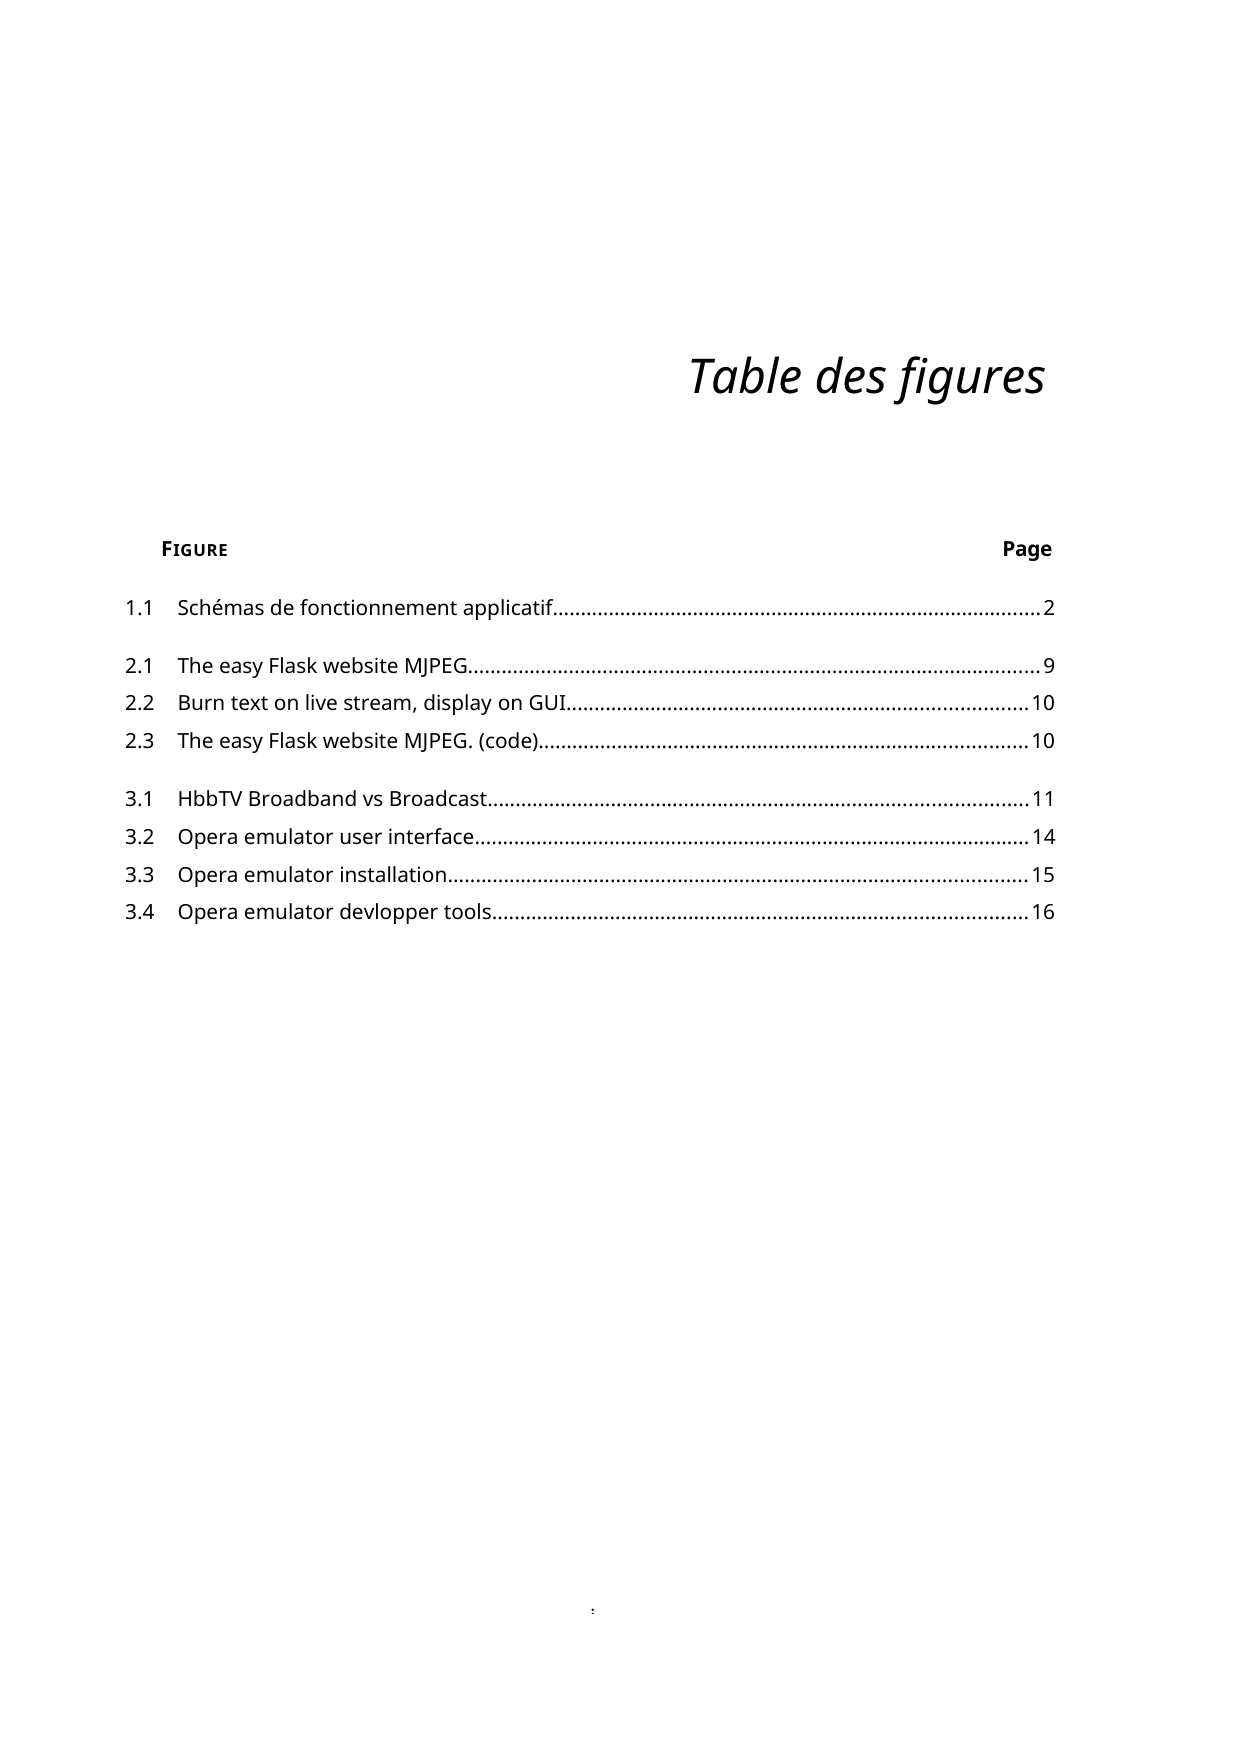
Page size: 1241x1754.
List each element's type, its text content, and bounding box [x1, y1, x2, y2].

text 1.1 Schémas de fonctionnement applicatif 2 [125, 593, 1171, 621]
list Opera emulator installation 15 [125, 860, 1171, 888]
list HbbTV Broadband vs Broadcast 11 [125, 784, 1171, 813]
list Opera emulator user interface 14 [125, 822, 1171, 851]
list The easy Flask website MJPEG. (code) 10 [125, 726, 1171, 755]
list Burn text on live stream, display on GUI 10 [125, 688, 1171, 717]
list Opera emulator devlopper tools 16 [125, 897, 1171, 926]
text FIGURE Page [161, 534, 1171, 563]
list The easy Flask website MJPEG 9 [125, 651, 1171, 679]
subtitle Table des figures [687, 343, 1171, 408]
